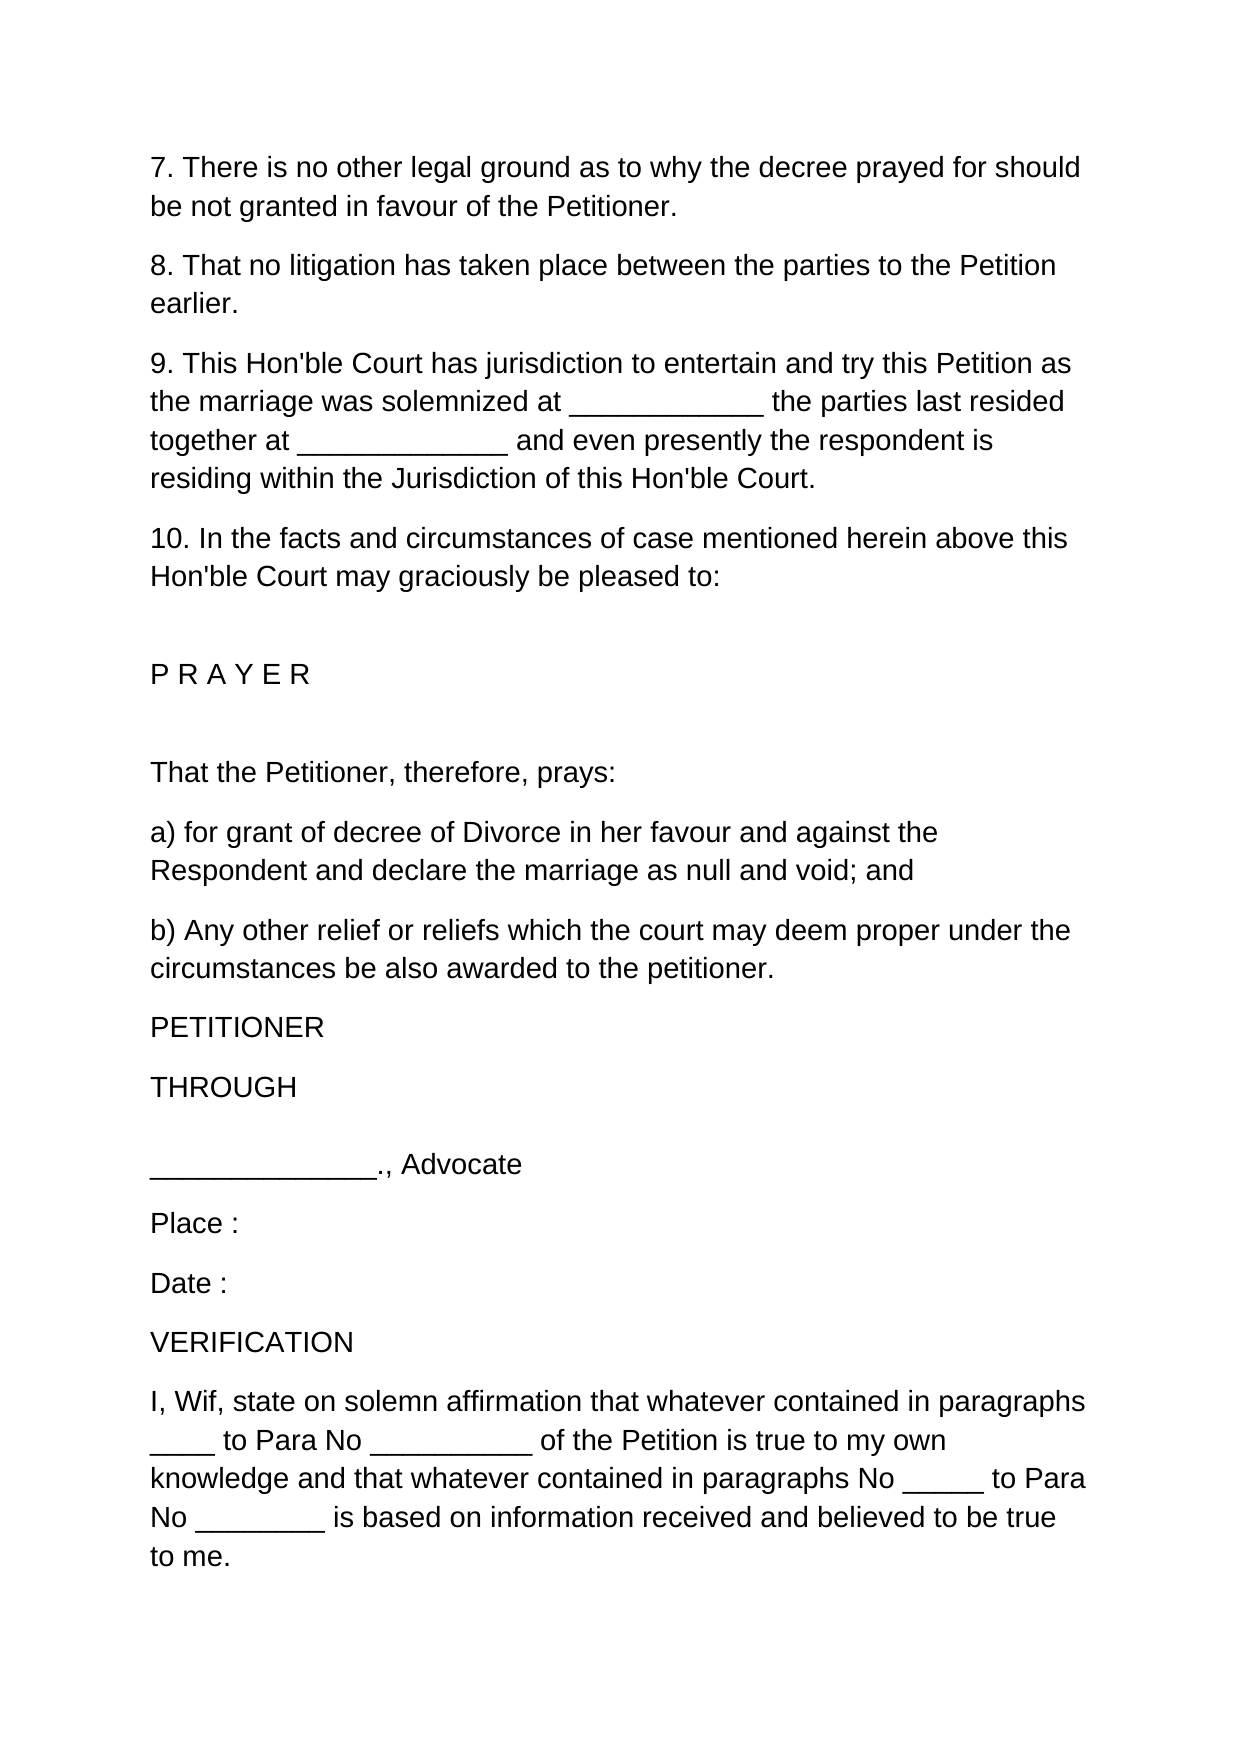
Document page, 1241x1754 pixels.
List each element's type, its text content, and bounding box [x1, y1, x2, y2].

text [150, 1384, 1090, 1572]
text a) for grant of decree of Divorce in her favour and against the Respondent and declare the marriage as null and void; and [150, 814, 1090, 887]
text VERIFICATION [150, 1325, 1090, 1358]
text 8. That no litigation has taken place between the parties to the Petition earlier. [150, 248, 1090, 320]
text 10. In the facts and circumstances of case mentioned herein above this Hon'ble Court may graciously be pleased to: [150, 521, 1090, 631]
text Date : [150, 1266, 1090, 1299]
text b) Any other relief or reliefs which the court may deem proper under the circumstances be also awarded to the petitioner. [150, 912, 1090, 984]
text P R A Y E R [150, 657, 1090, 691]
text Place : [150, 1206, 1090, 1240]
text That the Petitioner, therefore, prays: [150, 717, 1090, 789]
text 9. This Hon'ble Court has jurisdiction to entertain and try this Petition as the marriage was solemnized at ____________ the parties last resided together at _____________ and even presently the respondent is residing within the Jurisdiction of this Hon'ble Court. [150, 346, 1090, 495]
text 7. There is no other legal ground as to why the decree prayed for should be not granted in favour of the Petitioner. [150, 150, 1090, 222]
text PETITIONER [150, 1010, 1090, 1044]
text THROUGH ______________., Advocate [150, 1070, 1090, 1180]
